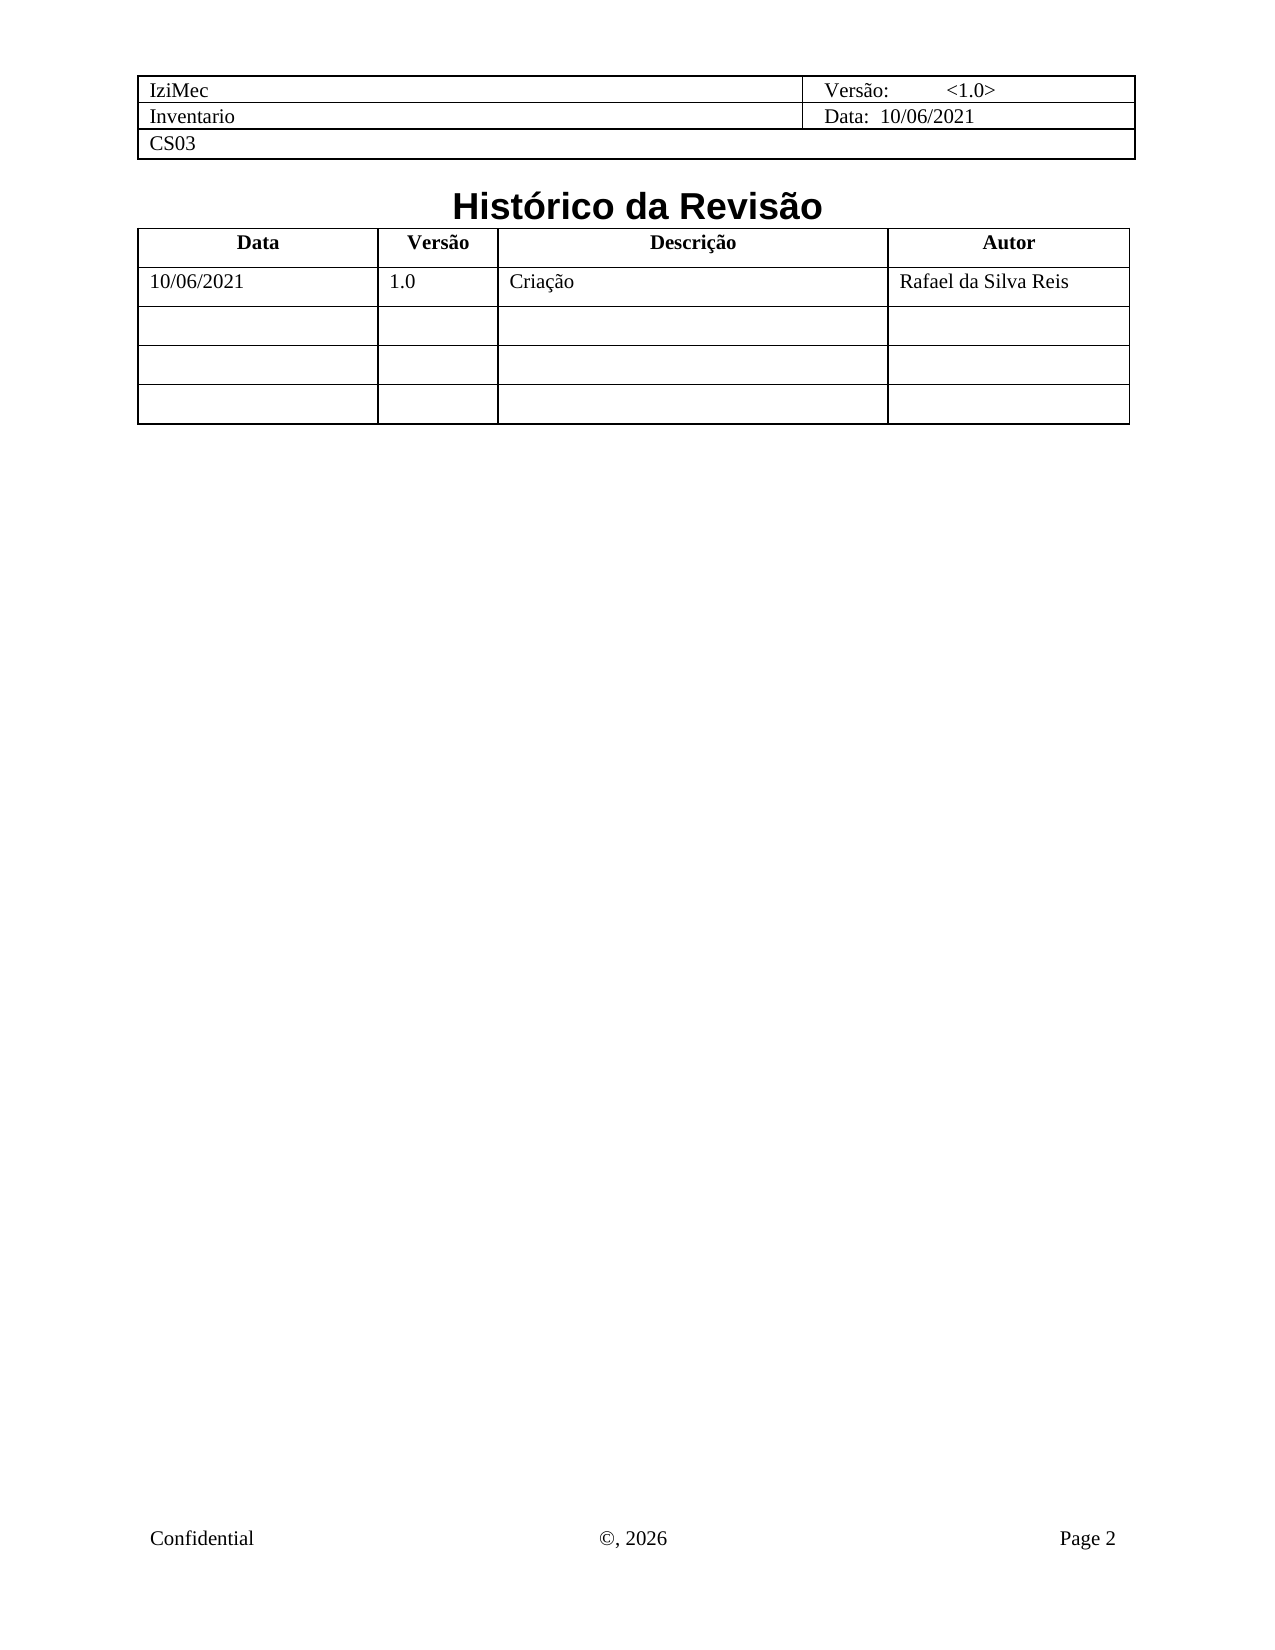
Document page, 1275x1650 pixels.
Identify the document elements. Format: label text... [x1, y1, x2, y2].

table_header Versão [379, 229, 497, 267]
table_header Data [139, 229, 377, 267]
table_header Autor [889, 229, 1129, 267]
table_cell [499, 385, 887, 423]
table_cell [379, 346, 497, 384]
table_cell 1.0 [379, 268, 497, 306]
table_cell 10/06/2021 [139, 268, 377, 306]
table_cell [379, 385, 497, 423]
text Histórico da Revisão [150, 184, 1125, 227]
table_cell [139, 307, 377, 345]
table_cell Criação [499, 268, 887, 306]
table_cell [889, 346, 1129, 384]
table_header Descrição [499, 229, 887, 267]
table_cell [379, 307, 497, 345]
table_cell Rafael da Silva Reis [889, 268, 1129, 306]
table_cell [889, 307, 1129, 345]
table_cell [499, 307, 887, 345]
table_cell [139, 385, 377, 423]
table_cell [139, 346, 377, 384]
table_cell [889, 385, 1129, 423]
table_cell [499, 346, 887, 384]
